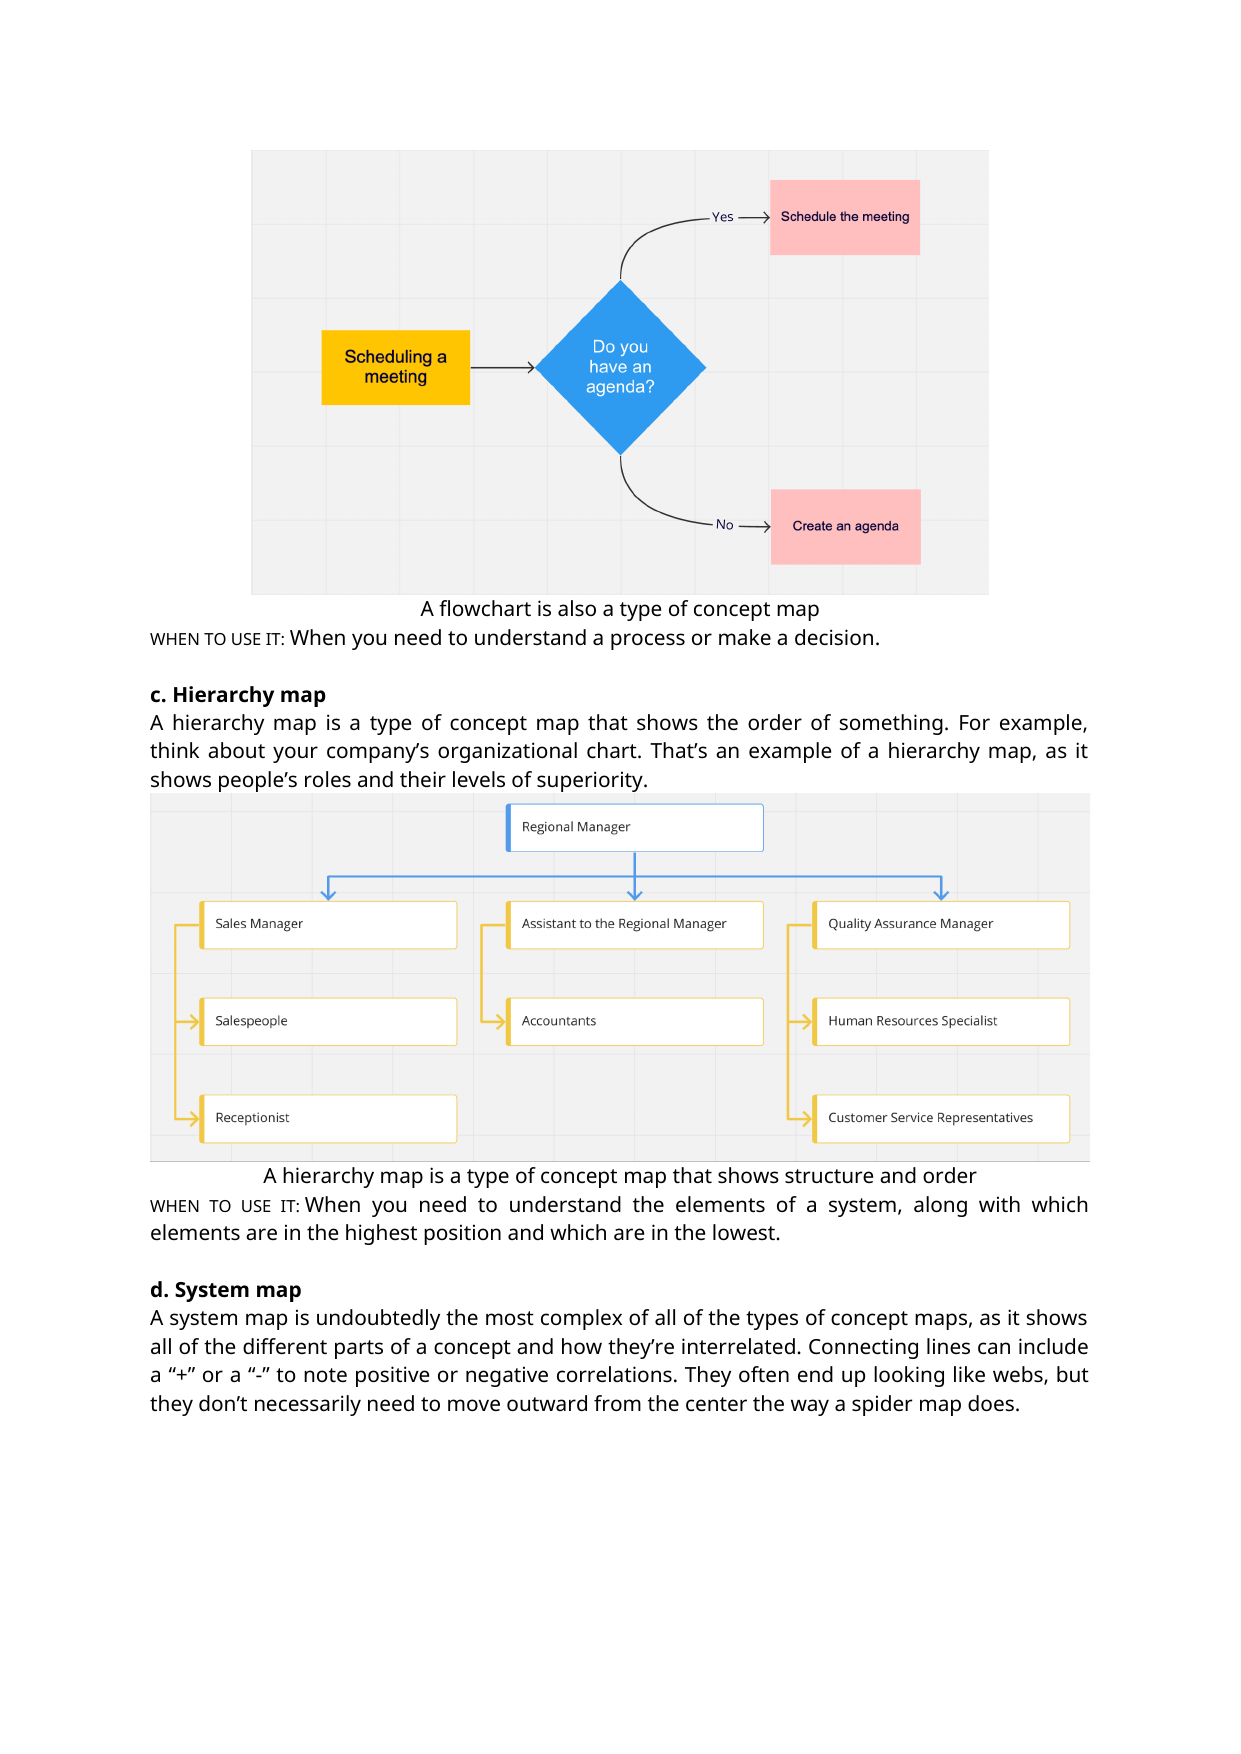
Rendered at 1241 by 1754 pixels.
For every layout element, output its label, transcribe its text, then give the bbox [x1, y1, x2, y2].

text WHEN TO USE IT: When you need to understand a process or make a decision. [150, 623, 1090, 651]
text d. System map [150, 1275, 1090, 1303]
text A flowchart is also a type of concept map [150, 594, 1090, 623]
text c. Hierarchy map [150, 680, 1090, 708]
text A hierarchy map is a type of concept map that shows the order of something. For example, think about your company’s organizational chart. That’s an example of a hierarchy map, as it shows people’s roles and their levels of superiority. [150, 708, 1090, 793]
picture [251, 150, 989, 595]
picture [150, 793, 1091, 1162]
text A system map is undoubtedly the most complex of all of the types of concept maps, as it shows all of the different parts of a concept and how they’re interrelated. Connecting lines can include a “+” or a “-” to note positive or negative correlations. They often end up looking like webs, but they don’t necessarily need to move outward from the center the way a spider map does. [150, 1303, 1090, 1417]
text A hierarchy map is a type of concept map that shows structure and order [150, 1162, 1090, 1190]
text WHEN TO USE IT: When you need to understand the elements of a system, along with which elements are in the highest position and which are in the lowest. [150, 1190, 1090, 1247]
